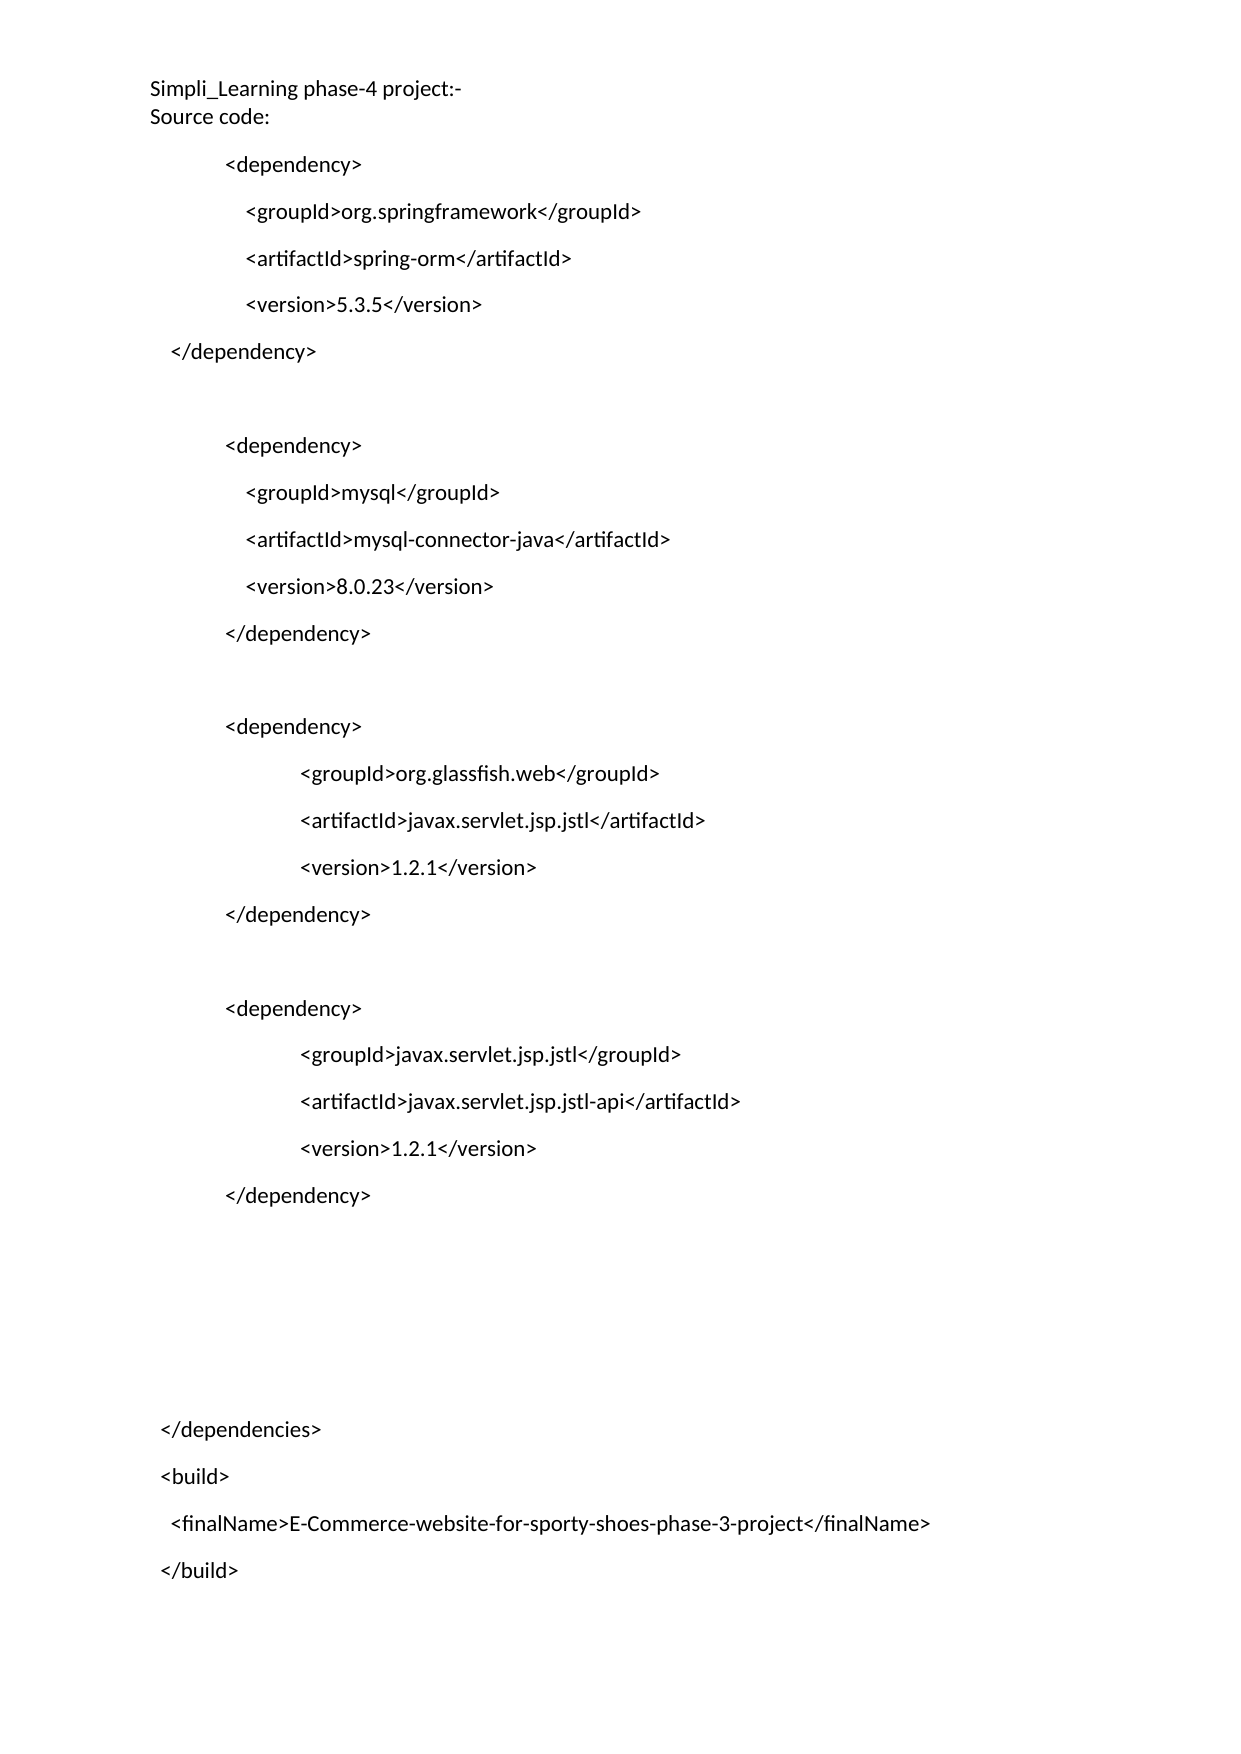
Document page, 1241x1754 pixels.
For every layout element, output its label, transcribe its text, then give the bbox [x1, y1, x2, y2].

text <artifactId>mysql-connector-java</artifactId> [150, 525, 1090, 553]
text <groupId>org.glassfish.web</groupId> [150, 759, 1090, 787]
text <version>5.3.5</version> [150, 291, 1090, 319]
text <groupId>org.springframework</groupId> [150, 197, 1090, 225]
text <dependency> [150, 431, 1090, 459]
text </dependency> [150, 619, 1090, 647]
text <build> [150, 1462, 1090, 1491]
text </dependency> [150, 1181, 1090, 1209]
text <dependency> [150, 994, 1090, 1022]
text </dependencies> [150, 1416, 1090, 1444]
text <artifactId>spring-orm</artifactId> [150, 244, 1090, 272]
text </build> [150, 1556, 1090, 1584]
text <groupId>javax.servlet.jsp.jstl</groupId> [150, 1041, 1090, 1069]
text <version>1.2.1</version> [150, 853, 1090, 881]
text </dependency> [150, 900, 1090, 928]
text <groupId>mysql</groupId> [150, 478, 1090, 506]
text <finalName>E-Commerce-website-for-sporty-shoes-phase-3-project</finalName> [150, 1509, 1090, 1537]
text <version>1.2.1</version> [150, 1134, 1090, 1162]
text <version>8.0.23</version> [150, 572, 1090, 600]
text </dependency> [150, 337, 1090, 366]
text <artifactId>javax.servlet.jsp.jstl-api</artifactId> [150, 1087, 1090, 1116]
text <dependency> [150, 150, 1090, 178]
text <artifactId>javax.servlet.jsp.jstl</artifactId> [150, 806, 1090, 834]
text <dependency> [150, 712, 1090, 741]
